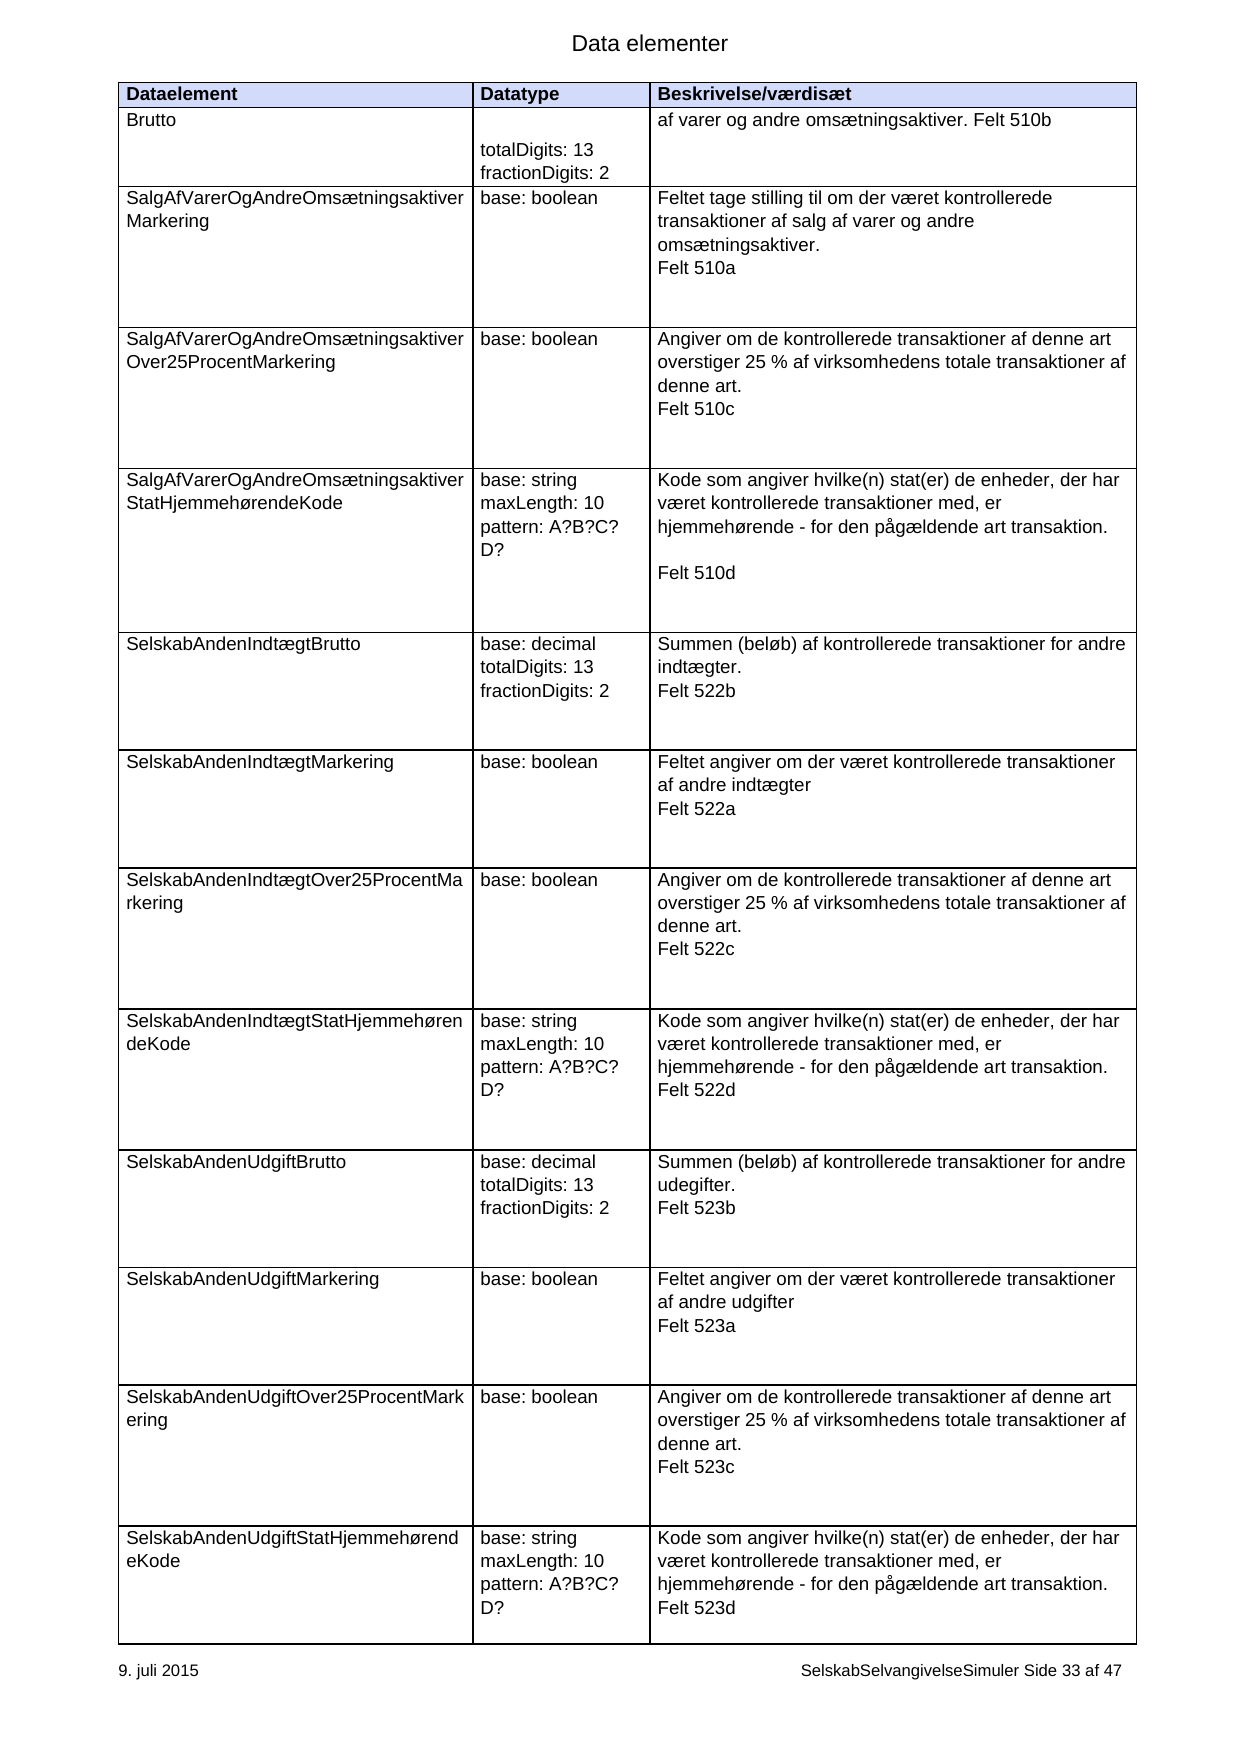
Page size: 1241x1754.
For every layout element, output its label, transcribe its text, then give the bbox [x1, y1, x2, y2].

table_cell SalgAfVarerOgAndreOmsætningsaktiverOver25ProcentMarkering [119, 328, 472, 467]
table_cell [651, 108, 1136, 186]
table_cell base: decimal totalDigits: 13 fractionDigits: 2 [474, 1151, 649, 1267]
table_cell base: boolean [474, 1268, 649, 1384]
table_cell base: boolean [474, 187, 649, 326]
table_cell Angiver om de kontrollerede transaktioner af denne art overstiger 25 % af virksomhedens totale transaktioner af denne art. Felt 522c [651, 869, 1136, 1008]
table_cell base: boolean [474, 751, 649, 867]
table_cell SelskabAndenIndtægtMarkering [119, 751, 472, 867]
table_cell SelskabAndenIndtægtStatHjemmehørendeKode [119, 1010, 472, 1149]
table_cell Feltet tage stilling til om der været kontrollerede transaktioner af salg af varer og andre omsætningsaktiver. Felt 510a [651, 187, 1136, 326]
table_cell base: boolean [474, 1386, 649, 1525]
table_cell Kode som angiver hvilke(n) stat(er) de enheder, der har været kontrollerede transaktioner med, er hjemmehørende - for den pågældende art transaktion. Felt 510d [651, 469, 1136, 632]
table_cell SelskabAndenIndtægtOver25ProcentMarkering [119, 869, 472, 1008]
table_cell Kode som angiver hvilke(n) stat(er) de enheder, der har været kontrollerede transaktioner med, er hjemmehørende - for den pågældende art transaktion. Felt 522d [651, 1010, 1136, 1149]
table_cell Angiver om de kontrollerede transaktioner af denne art overstiger 25 % af virksomhedens totale transaktioner af denne art. Felt 523c [651, 1386, 1136, 1525]
table_cell SalgAfVarerOgAndreOmsætningsaktiverMarkering [119, 187, 472, 326]
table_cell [119, 108, 472, 186]
table_cell SelskabAndenUdgiftBrutto [119, 1151, 472, 1267]
table_cell base: decimal totalDigits: 13 fractionDigits: 2 [474, 633, 649, 749]
table_cell Feltet angiver om der været kontrollerede transaktioner af andre indtægter Felt 522a [651, 751, 1136, 867]
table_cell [119, 1527, 472, 1643]
table_cell Summen (beløb) af kontrollerede transaktioner for andre udegifter. Felt 523b [651, 1151, 1136, 1267]
table_cell Summen (beløb) af kontrollerede transaktioner for andre indtægter. Felt 522b [651, 633, 1136, 749]
table_cell Feltet angiver om der været kontrollerede transaktioner af andre udgifter Felt 523a [651, 1268, 1136, 1384]
table_cell SelskabAndenUdgiftOver25ProcentMarkering [119, 1386, 472, 1525]
table_header Dataelement [119, 83, 472, 107]
table_header Beskrivelse/værdisæt [651, 83, 1136, 107]
table_cell SalgAfVarerOgAndreOmsætningsaktiverStatHjemmehørendeKode [119, 469, 472, 632]
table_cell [651, 1527, 1136, 1643]
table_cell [474, 1527, 649, 1643]
table_cell base: string maxLength: 10 pattern: A?B?C?D? [474, 1010, 649, 1149]
table_header Datatype [474, 83, 649, 107]
table_cell Angiver om de kontrollerede transaktioner af denne art overstiger 25 % af virksomhedens totale transaktioner af denne art. Felt 510c [651, 328, 1136, 467]
table_cell SelskabAndenIndtægtBrutto [119, 633, 472, 749]
table_cell base: boolean [474, 328, 649, 467]
table_cell base: string maxLength: 10 pattern: A?B?C?D? [474, 469, 649, 632]
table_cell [474, 108, 649, 186]
table_cell SelskabAndenUdgiftMarkering [119, 1268, 472, 1384]
table_cell base: boolean [474, 869, 649, 1008]
